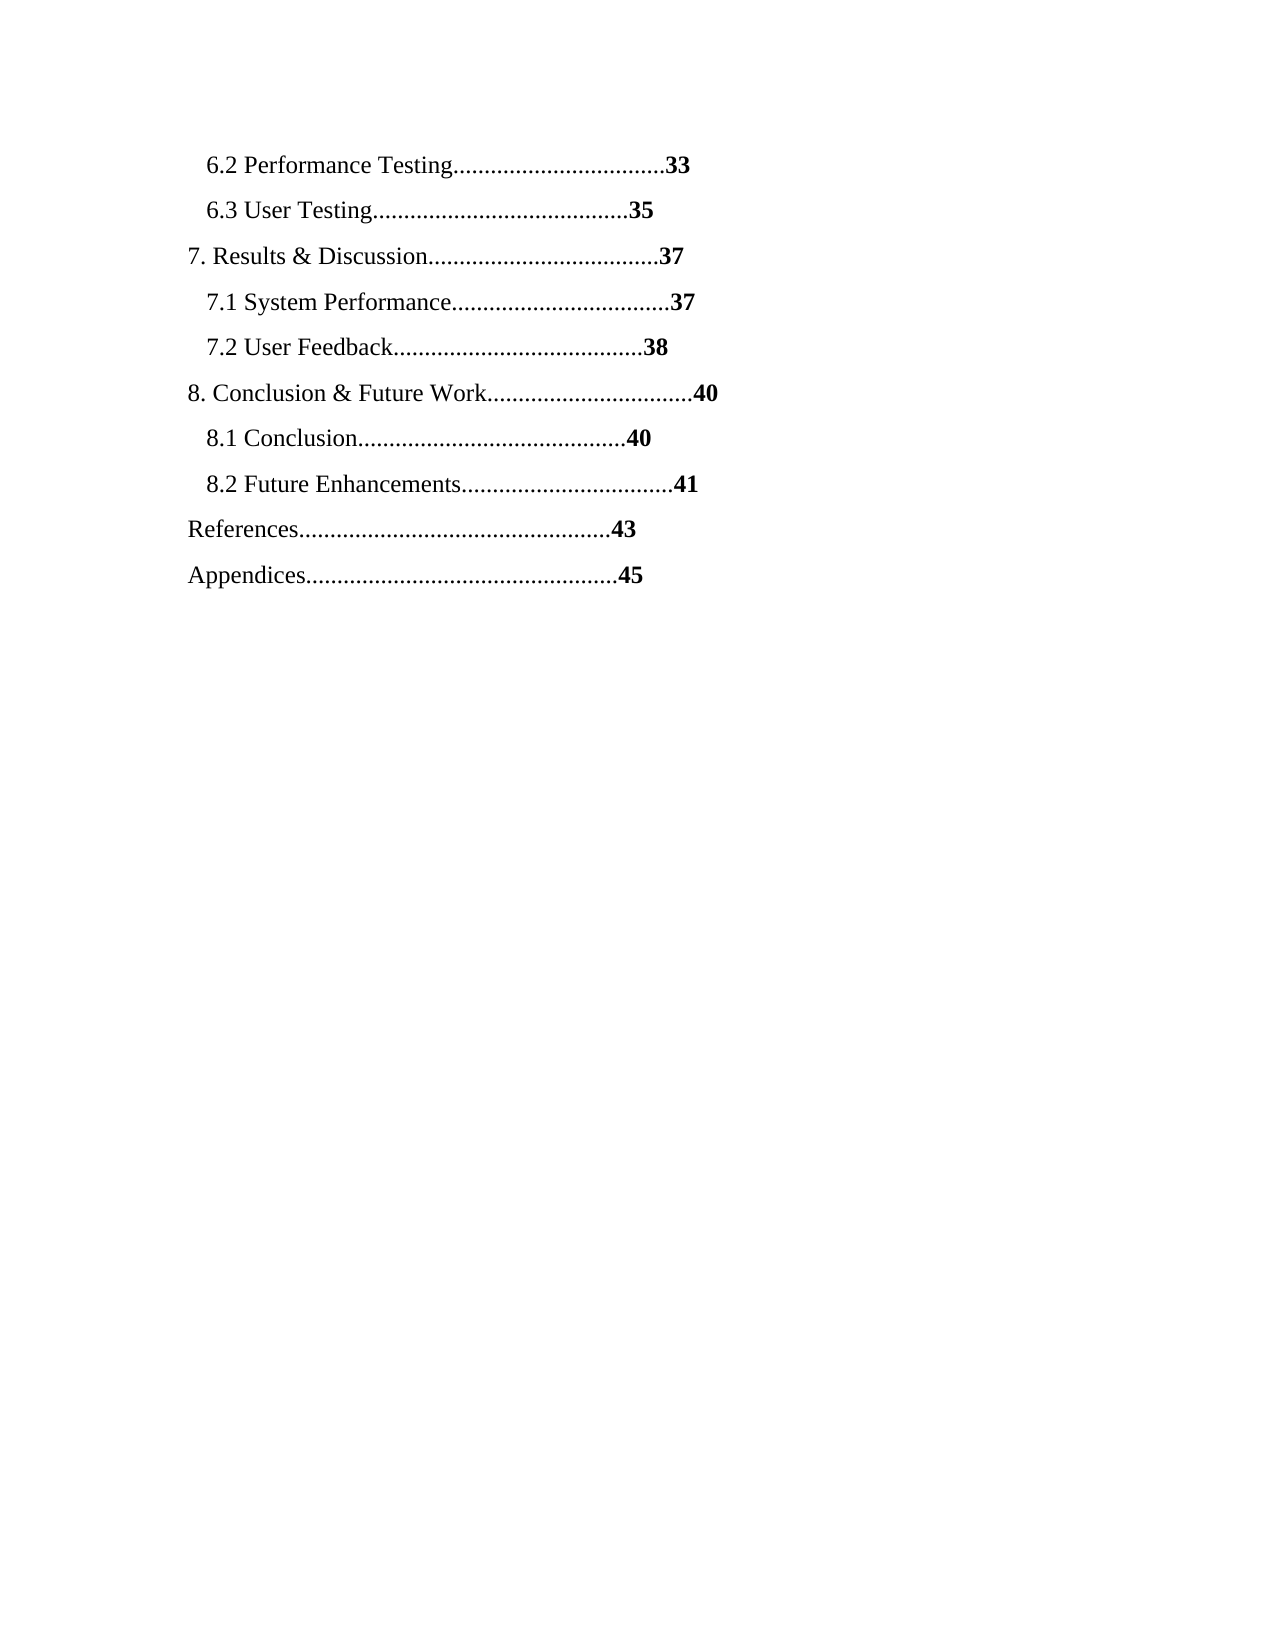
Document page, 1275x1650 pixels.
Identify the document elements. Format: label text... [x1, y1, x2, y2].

text 8.2 Future Enhancements..................................41 [187, 469, 1125, 497]
text References..................................................43 [187, 514, 1125, 543]
text Appendices..................................................45 [187, 560, 1125, 588]
text 7.1 System Performance...................................37 [187, 287, 1125, 315]
text 6.2 Performance Testing..................................33 [187, 150, 1125, 179]
text 7. Results & Discussion.....................................37 [187, 241, 1125, 270]
text 7.2 User Feedback........................................38 [187, 332, 1125, 361]
text 8. Conclusion & Future Work.................................40 [187, 378, 1125, 406]
text 8.1 Conclusion...........................................40 [187, 423, 1125, 452]
text 6.3 User Testing.........................................35 [187, 196, 1125, 224]
